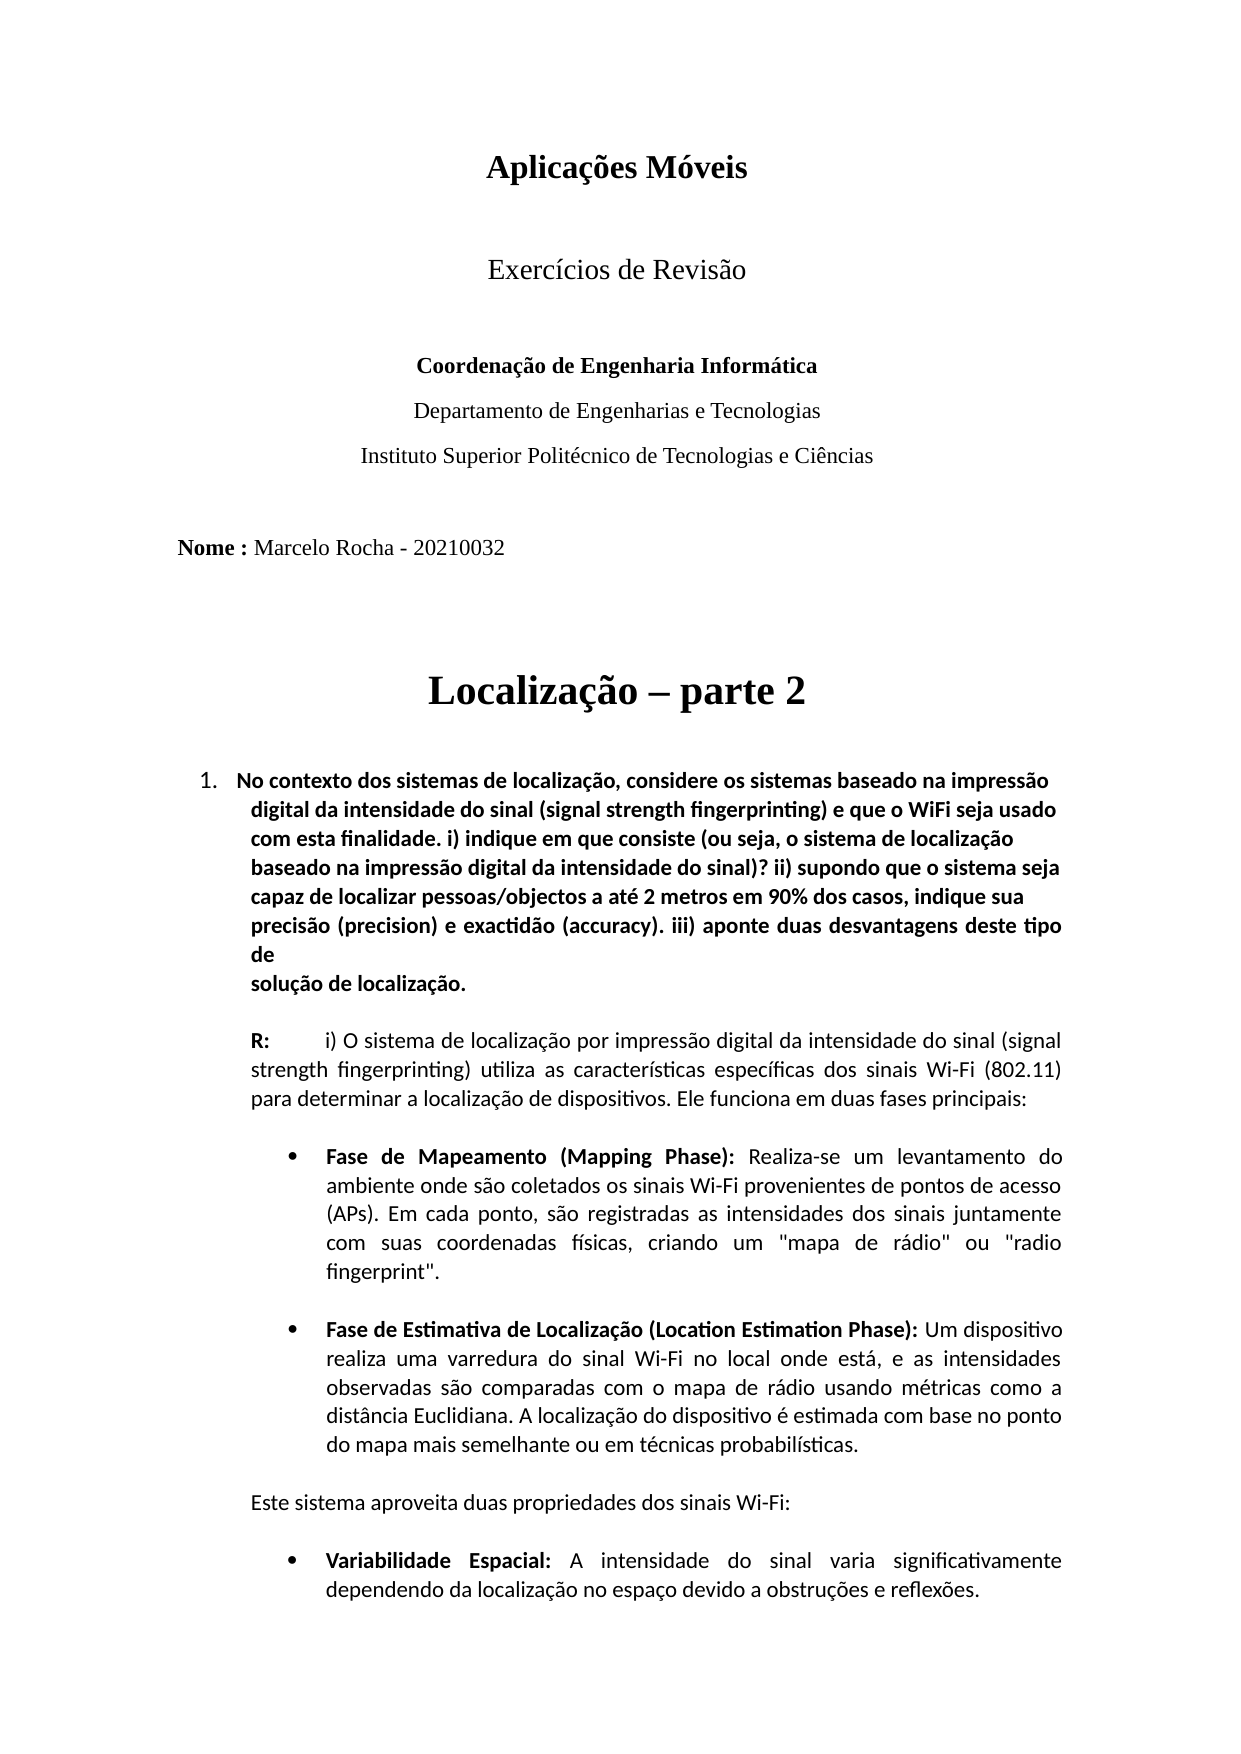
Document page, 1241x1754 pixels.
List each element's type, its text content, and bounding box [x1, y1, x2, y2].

text Nome : Marcelo Rocha - 20210032 [177, 534, 1063, 561]
subtitle Localização – parte 2 [177, 666, 1057, 714]
text Coordenação de Engenharia Informática [177, 352, 1056, 378]
text R: i) O sistema de localização por impressão digital da intensidade do sinal (signal strength fingerprinting) utiliza as características específicas dos sinais Wi-Fi (802.11) para determinar a localização de dispositivos. Ele funciona em duas fases principais: [251, 1026, 1063, 1112]
text Este sistema aproveita duas propriedades dos sinais Wi-Fi: [251, 1488, 1063, 1516]
text Departamento de Engenharias e Tecnologias [178, 397, 1056, 424]
list No contexto dos sistemas de localização, considere os sistemas baseado na impressão [199, 764, 1063, 795]
text Exercícios de Revisão [177, 252, 1056, 286]
text capaz de localizar pessoas/objectos a até 2 metros em 90% dos casos, indique sua [251, 882, 1063, 910]
text digital da intensidade do sinal (signal strength fingerprinting) e que o WiFi seja usado [251, 796, 1063, 824]
list Variabilidade Espacial: A intensidade do sinal varia significativamente dependendo da localização no espaço devido a obstruções e reflexões. [288, 1546, 1063, 1603]
text precisão (precision) e exactidão (accuracy). iii) aponte duas desvantagens deste tipo de [251, 911, 1063, 968]
text baseado na impressão digital da intensidade do sinal)? ii) supondo que o sistema seja [251, 853, 1063, 881]
text solução de localização. [251, 969, 1063, 997]
list Fase de Estimativa de Localização (Location Estimation Phase): Um dispositivo realiza uma varredura do sinal Wi-Fi no local onde está, e as intensidades observadas são comparadas com o mapa de rádio usando métricas como a distância Euclidiana. A localização do dispositivo é estimada com base no ponto do mapa mais semelhante ou em técnicas probabilísticas. [288, 1315, 1063, 1458]
text com esta finalidade. i) indique em que consiste (ou seja, o sistema de localização [251, 824, 1063, 852]
text Instituto Superior Politécnico de Tecnologias e Ciências [178, 442, 1056, 469]
list Fase de Mapeamento (Mapping Phase): Realiza-se um levantamento do ambiente onde são coletados os sinais Wi-Fi provenientes de pontos de acesso (APs). Em cada ponto, são registradas as intensidades dos sinais juntamente com suas coordenadas físicas, criando um "mapa de rádio" ou "radio fingerprint". [288, 1142, 1063, 1285]
text Aplicações Móveis [177, 148, 1056, 186]
